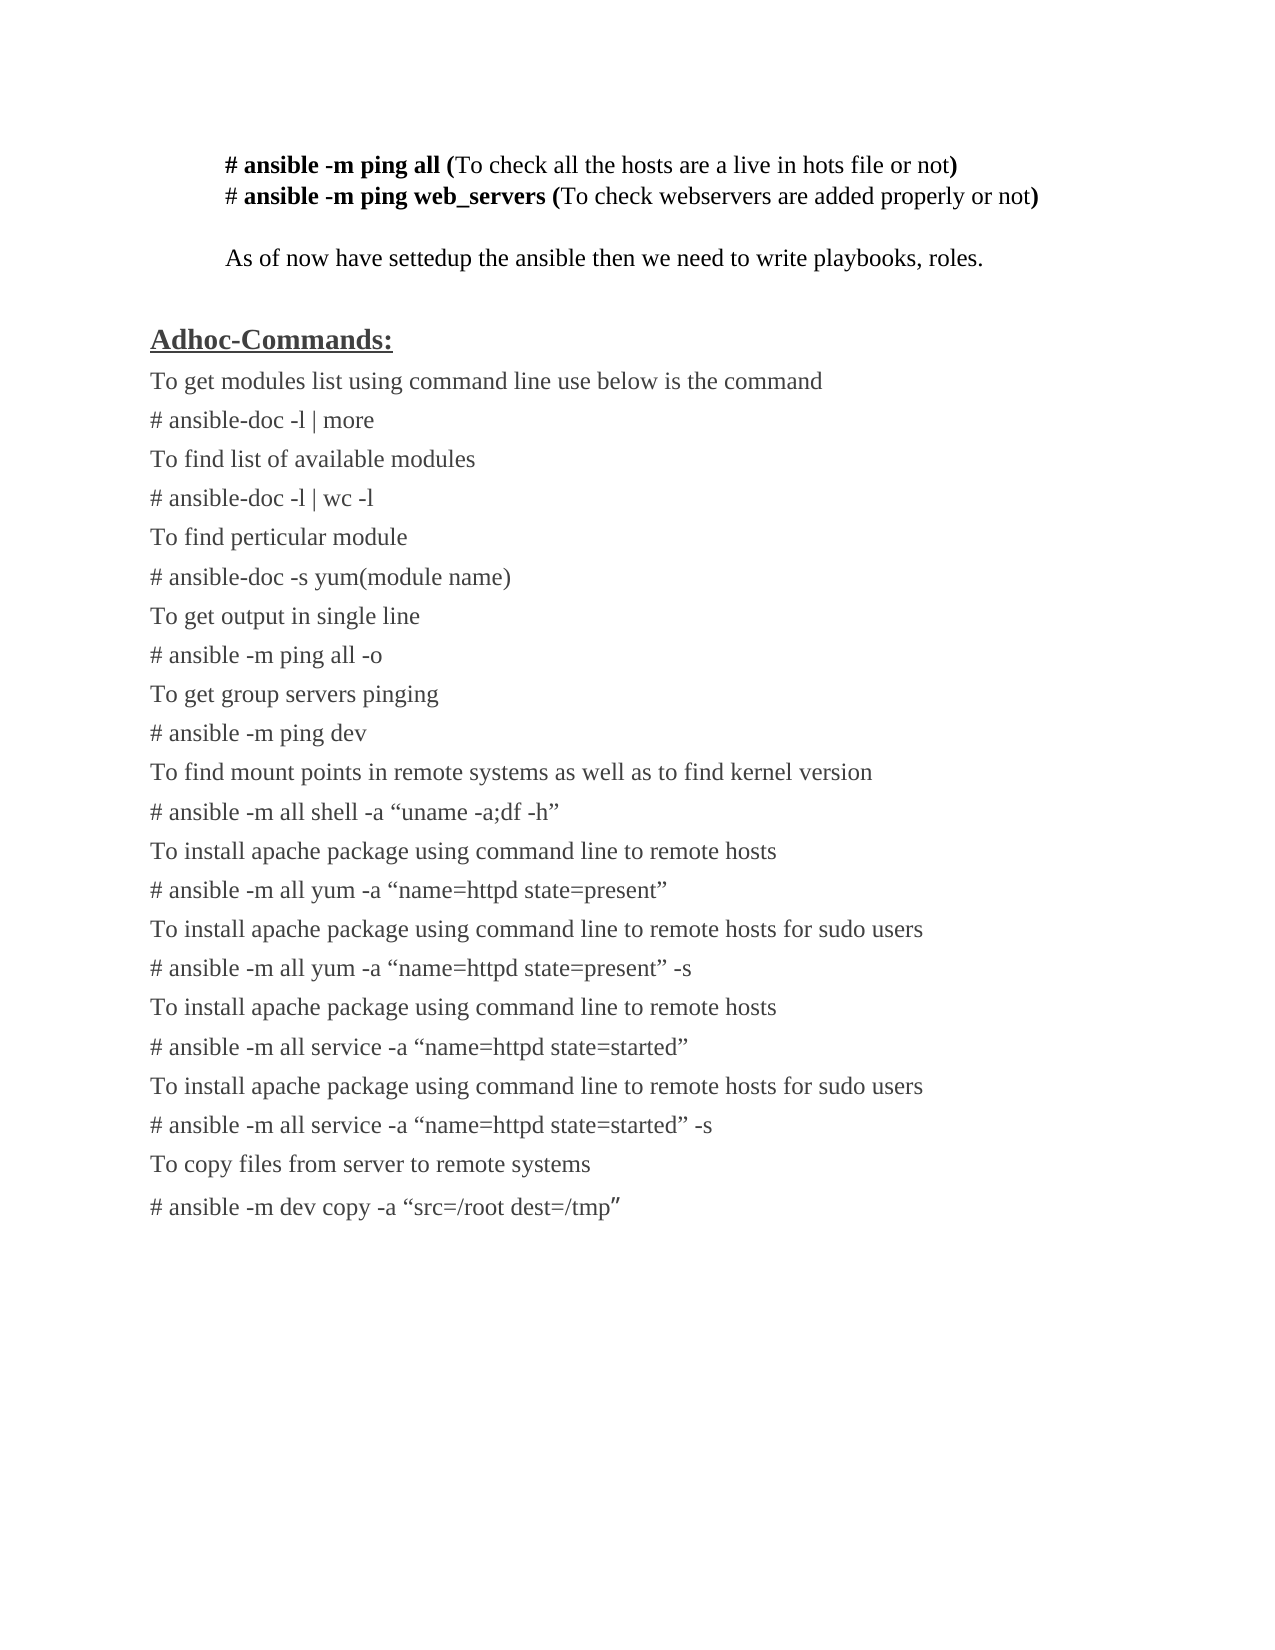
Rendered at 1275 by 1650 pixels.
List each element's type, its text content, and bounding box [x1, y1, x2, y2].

text # ansible-doc -l | wc -l [150, 483, 1125, 512]
text # ansible -m all yum -a “name=httpd state=present” -s [150, 953, 1125, 982]
text To get modules list using command line use below is the command [150, 366, 1125, 394]
text To install apache package using command line to remote hosts for sudo users [150, 914, 1125, 943]
text To get group servers pinging [150, 679, 1125, 708]
text To find mount points in remote systems as well as to find kernel version [150, 757, 1125, 786]
text # ansible -m ping all -o [150, 640, 1125, 669]
text # ansible -m all shell -a “uname -a;df -h” [150, 797, 1125, 825]
text # ansible -m all service -a “name=httpd state=started” -s [150, 1110, 1125, 1139]
text # ansible -m all service -a “name=httpd state=started” [150, 1032, 1125, 1060]
text # ansible -m ping dev [150, 718, 1125, 747]
text # ansible -m dev copy -a “src=/root dest=/tmp” [150, 1188, 1125, 1222]
text To get output in single line [150, 601, 1125, 629]
list As of now have settedup the ansible then we need to write playbooks, roles. [225, 243, 1125, 272]
text # ansible -m all yum -a “name=httpd state=present” [150, 875, 1125, 904]
text # ansible-doc -l | more [150, 405, 1125, 434]
text # ansible-doc -s yum(module name) [150, 562, 1125, 590]
text To find list of available modules [150, 444, 1125, 473]
text To install apache package using command line to remote hosts [150, 992, 1125, 1021]
list # ansible -m ping all (To check all the hosts are a live in hots file or not) [225, 150, 1125, 179]
text To copy files from server to remote systems [150, 1149, 1125, 1178]
list # ansible -m ping web_servers (To check webservers are added properly or not) [225, 181, 1125, 210]
text To install apache package using command line to remote hosts for sudo users [150, 1071, 1125, 1099]
text Adhoc-Commands: [150, 322, 1125, 355]
text To install apache package using command line to remote hosts [150, 836, 1125, 864]
text To find perticular module [150, 522, 1125, 551]
